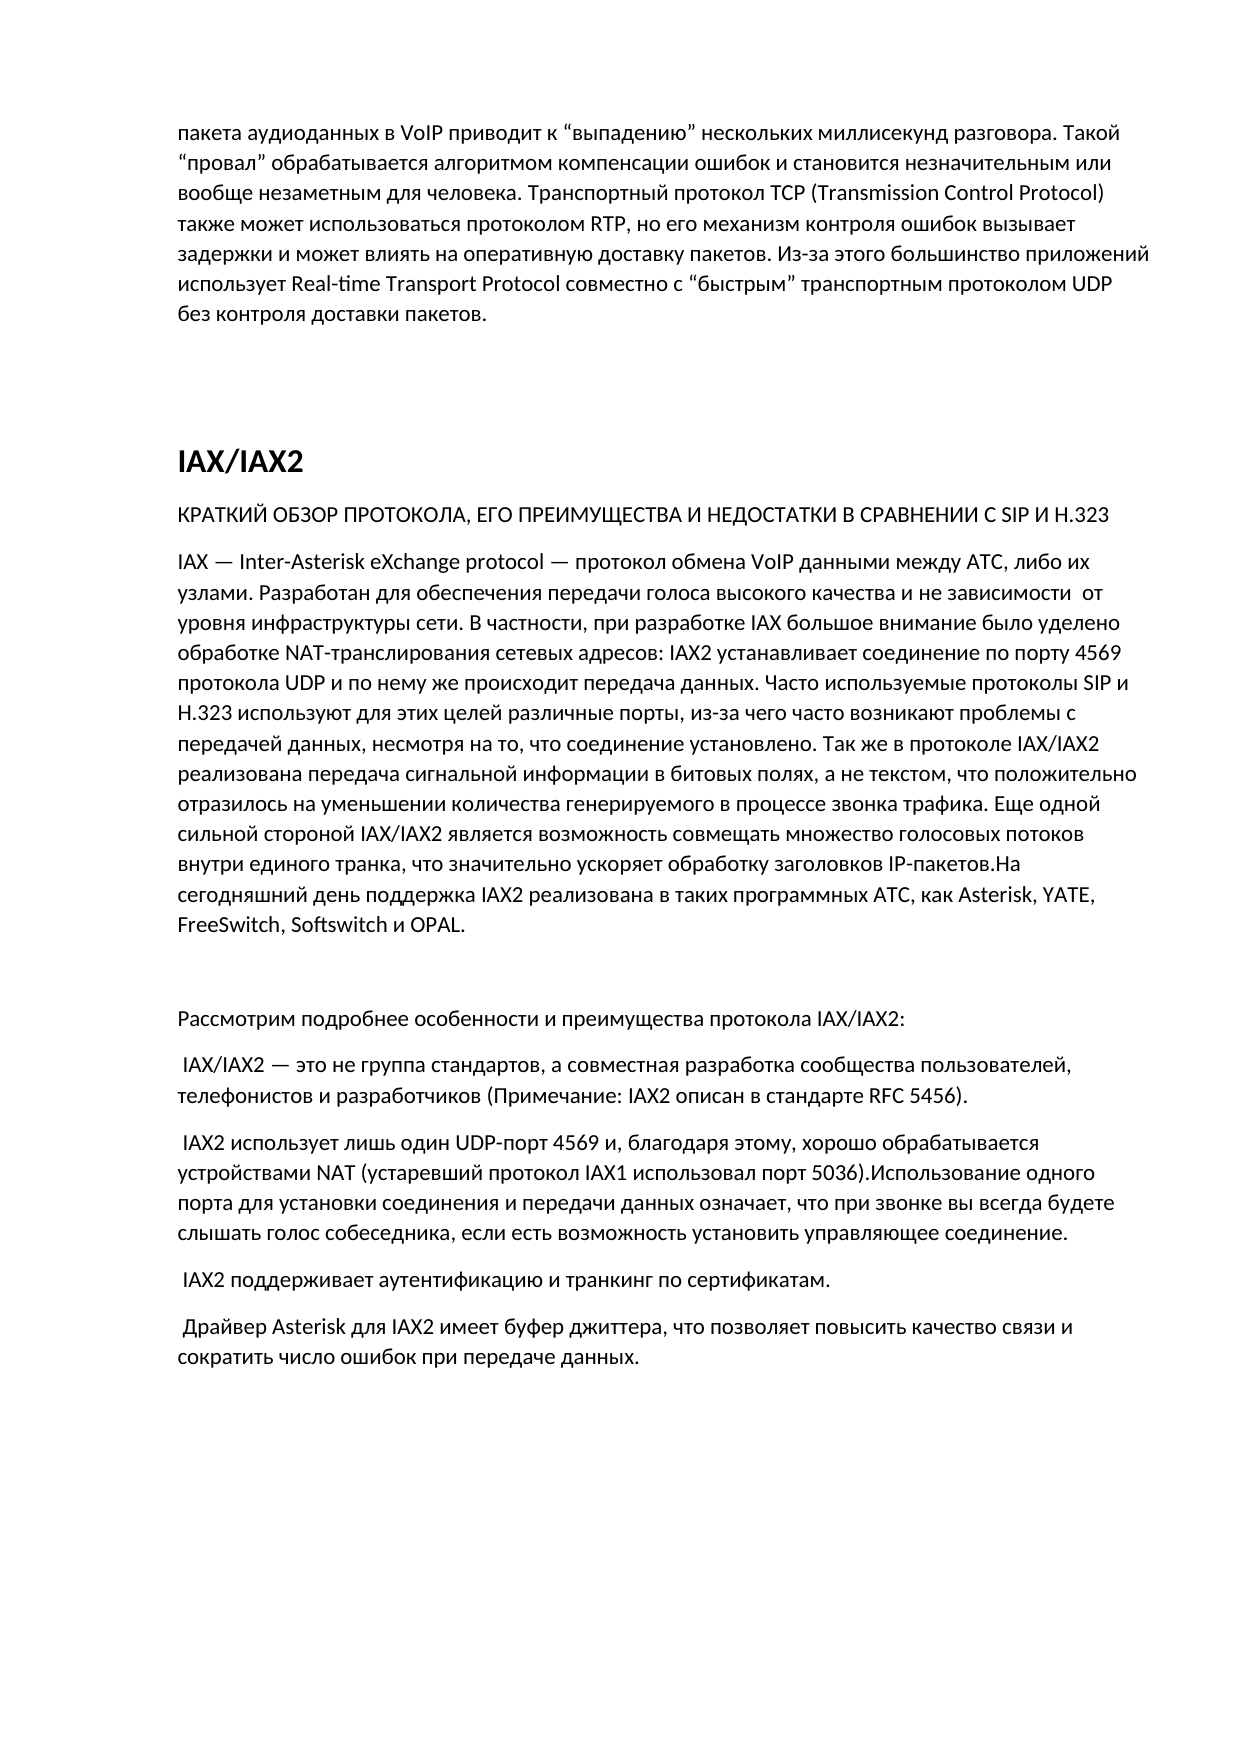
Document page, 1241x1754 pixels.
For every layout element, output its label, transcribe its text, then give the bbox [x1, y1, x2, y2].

text КРАТКИЙ ОБЗОР ПРОТОКОЛА, ЕГО ПРЕИМУЩЕСТВА И НЕДОСТАТКИ В СРАВНЕНИИ С SIP И H.323 [177, 501, 1152, 529]
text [177, 118, 1152, 327]
text IAX2 использует лишь один UDP-порт 4569 и, благодаря этому, хорошо обрабатывается устройствами NAT (устаревший протокол IAX1 использовал порт 5036).Использование одного порта для установки соединения и передачи данных означает, что при звонке вы всегда будете слышать голос собеседника, если есть возможность установить управляющее соединение. [177, 1128, 1152, 1246]
text IAX/IAX2 — это не группа стандартов, а совместная разработка сообщества пользователей, телефонистов и разработчиков (Примечание: IAX2 описан в стандарте RFC 5456). [177, 1051, 1152, 1109]
text IAX2 поддерживает аутентификацию и транкинг по сертификатам. [177, 1265, 1152, 1293]
text IAX/IAX2 [177, 440, 1152, 481]
text IAX — Inter-Asterisk eXchange protocol — протокол обмена VoIP данными между АТС, либо их узлами. Разработан для обеспечения передачи голоса высокого качества и не зависимости от уровня инфраструктуры сети. В частности, при разработке IAX большое внимание было уделено обработке NAT-транслирования сетевых адресов: IAX2 устанавливает соединение по порту 4569 протокола UDP и по нему же происходит передача данных. Часто используемые протоколы SIP и H.323 используют для этих целей различные порты, из-за чего часто возникают проблемы с передачей данных, несмотря на то, что соединение установлено. Так же в протоколе IAX/IAX2 реализована передача сигнальной информации в битовых полях, а не текстом, что положительно отразилось на уменьшении количества генерируемого в процессе звонка трафика. Еще одной сильной стороной IAX/IAX2 является возможность совмещать множество голосовых потоков внутри единого транка, что значительно ускоряет обработку заголовков IP-пакетов.На сегодняшний день поддержка IAX2 реализована в таких программных АТС, как Asterisk, YATE, FreeSwitch, Softswitch и OPAL. [177, 547, 1152, 938]
text Рассмотрим подробнее особенности и преимущества протокола IAX/IAX2: [177, 1004, 1152, 1032]
text Драйвер Asterisk для IAX2 имеет буфер джиттера, что позволяет повысить качество связи и сократить число ошибок при передаче данных. [177, 1312, 1152, 1370]
